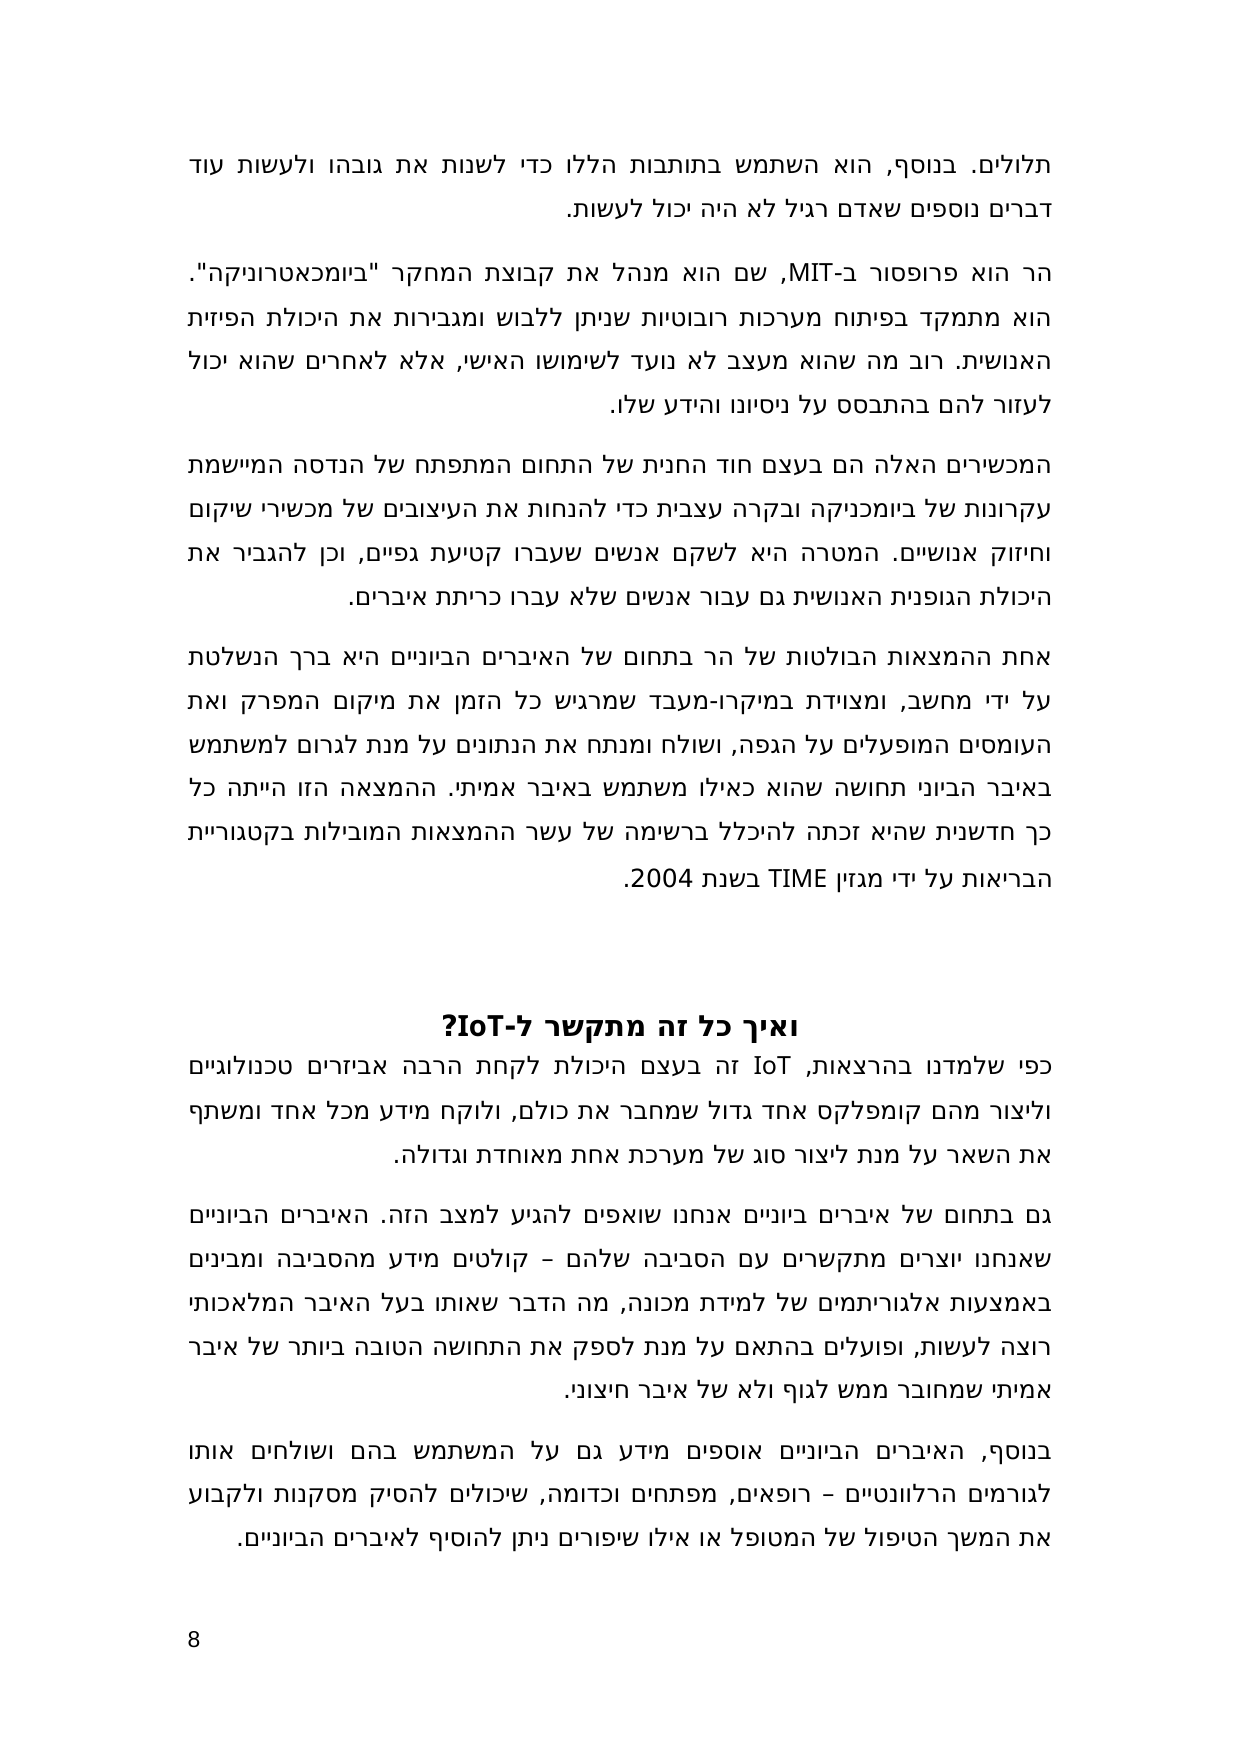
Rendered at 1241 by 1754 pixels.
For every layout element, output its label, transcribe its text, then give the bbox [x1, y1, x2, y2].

text הר הוא פרופסור ב-MIT, שם הוא מנהל את קבוצת המחקר "ביומכאטרוניקה". הוא מתמקד בפיתוח מערכות רובוטיות שניתן ללבוש ומגבירות את היכולת הפיזית האנושית. רוב מה שהוא מעצב לא נועד לשימושו האישי, אלא לאחרים שהוא יכול לעזור להם בהתבסס על ניסיונו והידע שלו. [187, 254, 1053, 419]
text אחת ההמצאות הבולטות של הר בתחום של האיברים הביוניים היא ברך הנשלטת על ידי מחשב, ומצוידת במיקרו-מעבד שמרגיש כל הזמן את מיקום המפרק ואת העומסים המופעלים על הגפה, ושולח ומנתח את הנתונים על מנת לגרום למשתמש באיבר הביוני תחושה שהוא כאילו משתמש באיבר אמיתי. ההמצאה הזו הייתה כל כך חדשנית שהיא זכתה להיכלל ברשימה של עשר ההמצאות המובילות בקטגוריית הבריאות על ידי מגזין TIME בשנת 2004. [187, 642, 1053, 895]
subtitle ואיך כל זה מתקשר ל-IoT? [187, 1005, 1053, 1044]
text המכשירים האלה הם בעצם חוד החנית של התחום המתפתח של הנדסה המיישמת עקרונות של ביומכניקה ובקרה עצבית כדי להנחות את העיצובים של מכשירי שיקום וחיזוק אנושיים. המטרה היא לשקם אנשים שעברו קטיעת גפיים, וכן להגביר את היכולת הגופנית האנושית גם עבור אנשים שלא עברו כריתת איברים. [187, 451, 1053, 611]
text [187, 150, 1053, 223]
text כפי שלמדנו בהרצאות, IoT זה בעצם היכולת לקחת הרבה אביזרים טכנולוגיים וליצור מהם קומפלקס אחד גדול שמחבר את כולם, ולוקח מידע מכל אחד ומשתף את השאר על מנת ליצור סוג של מערכת אחת מאוחדת וגדולה. [187, 1048, 1053, 1169]
text גם בתחום של איברים ביוניים אנחנו שואפים להגיע למצב הזה. האיברים הביוניים שאנחנו יוצרים מתקשרים עם הסביבה שלהם – קולטים מידע מהסביבה ומבינים באמצעות אלגוריתמים של למידת מכונה, מה הדבר שאותו בעל האיבר המלאכותי רוצה לעשות, ופועלים בהתאם על מנת לספק את התחושה הטובה ביותר של איבר אמיתי שמחובר ממש לגוף ולא של איבר חיצוני. [187, 1201, 1053, 1405]
text בנוסף, האיברים הביוניים אוספים מידע גם על המשתמש בהם ושולחים אותו לגורמים הרלוונטיים – רופאים, מפתחים וכדומה, שיכולים להסיק מסקנות ולקבוע את המשך הטיפול של המטופל או אילו שיפורים ניתן להוסיף לאיברים הביוניים. [187, 1436, 1053, 1553]
